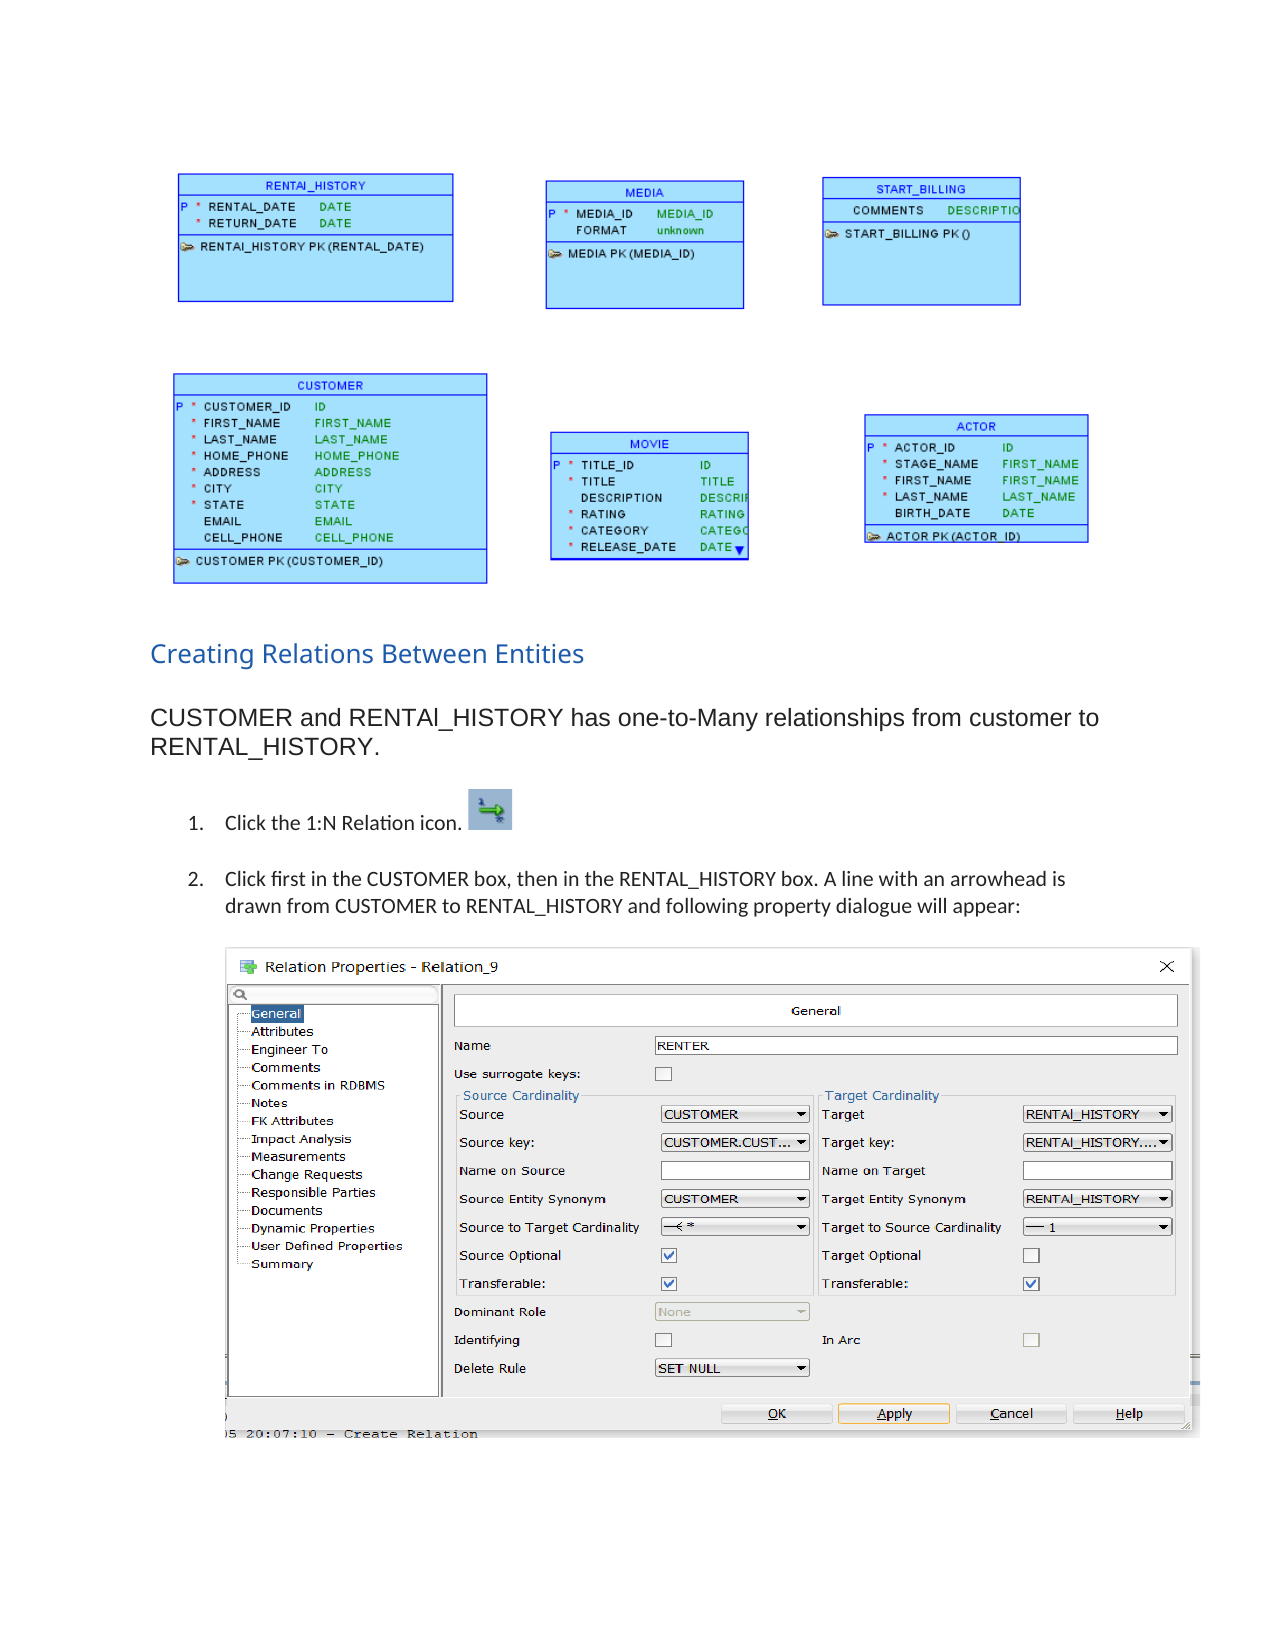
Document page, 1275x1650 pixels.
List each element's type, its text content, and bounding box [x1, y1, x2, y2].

picture [225, 947, 1200, 1438]
list Click first in the CUSTOMER box, then in the RENTAL_HISTORY box. A line with an arrowhead is drawn from CUSTOMER to RENTAL_HISTORY and following property dialogue will appear: [187, 865, 1125, 919]
subtitle Creating Relations Between Entities [150, 635, 1125, 671]
list Click the 1:N Relation icon. [187, 789, 1125, 836]
text CUSTOMER and RENTAl_HISTORY has one-to-Many relationships from customer to RENTAL_HISTORY. [381, 703, 1125, 760]
picture [468, 789, 513, 830]
picture [150, 150, 1125, 606]
